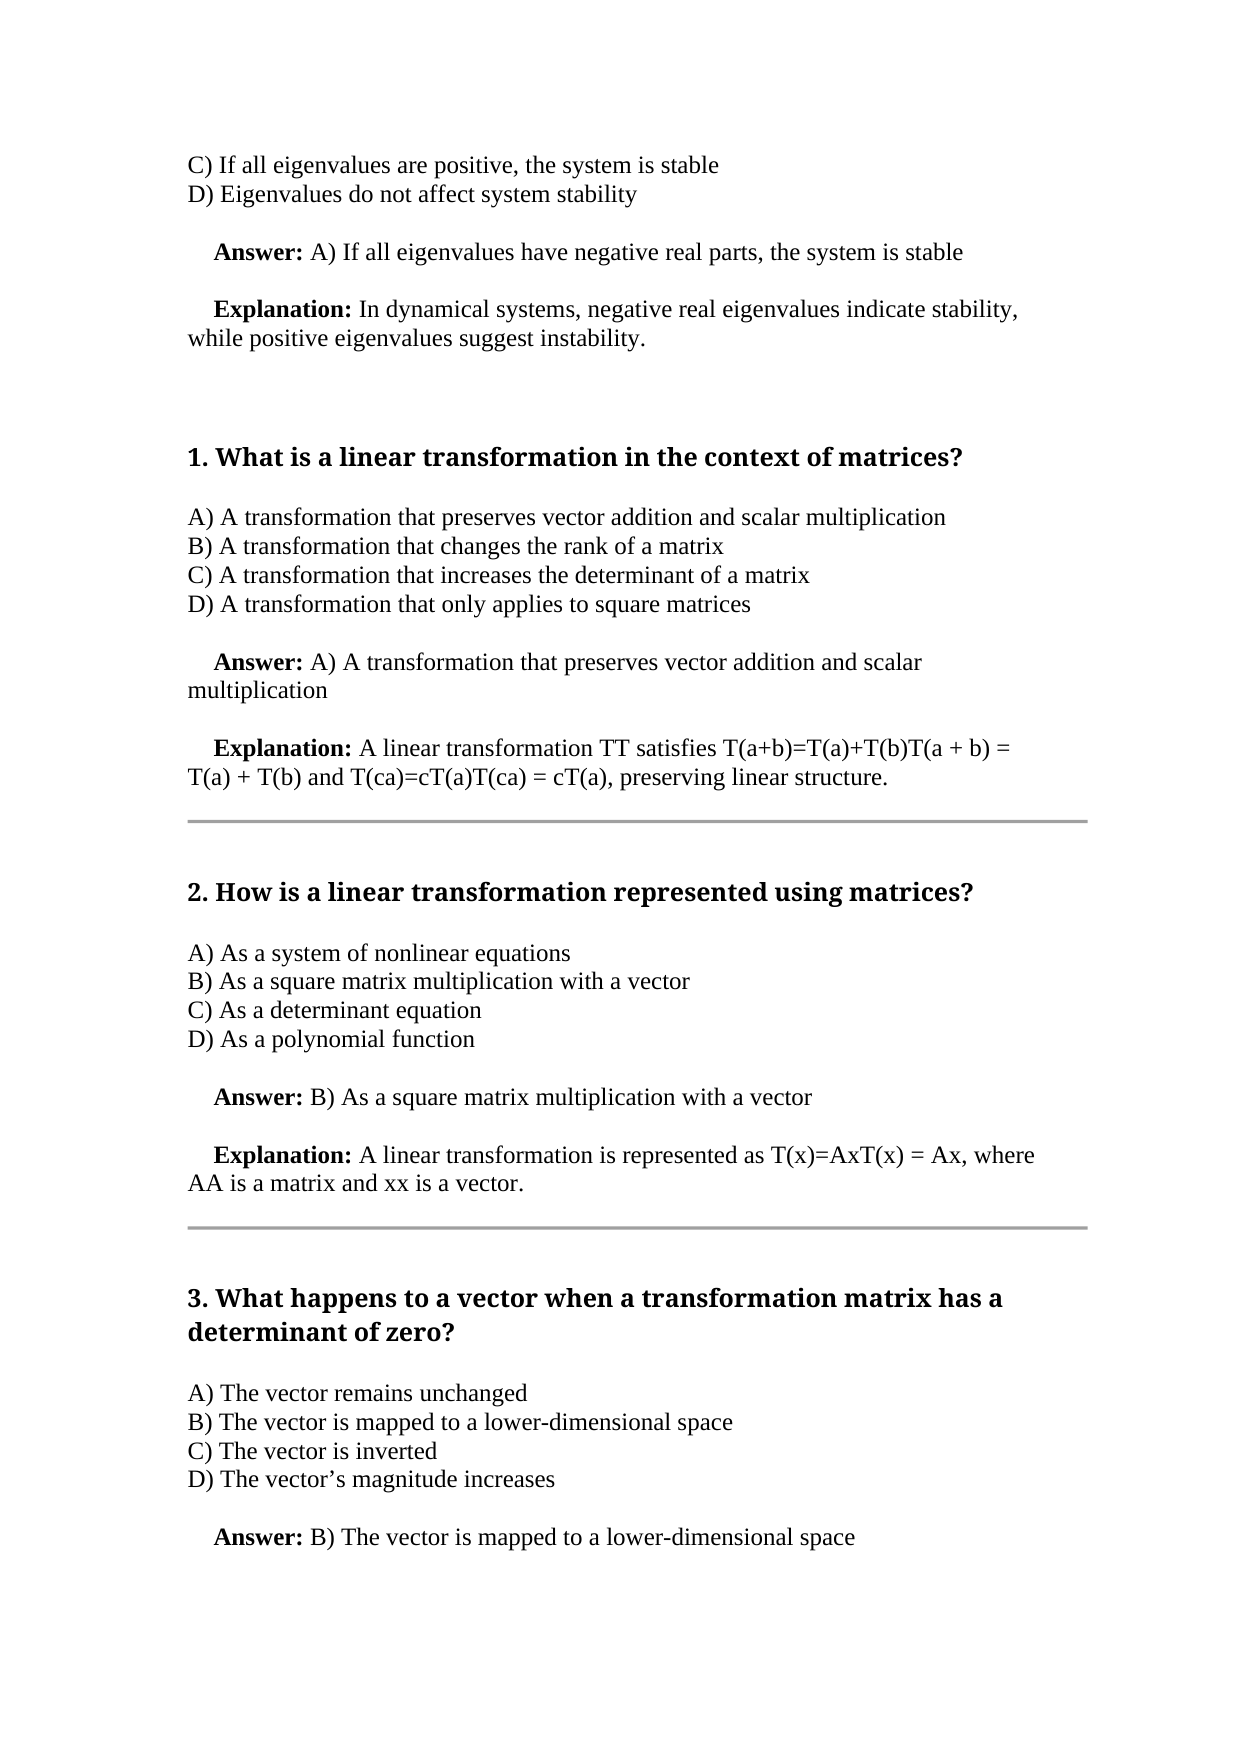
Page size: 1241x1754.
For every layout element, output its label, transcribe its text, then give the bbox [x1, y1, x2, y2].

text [187, 150, 1053, 207]
text ✅ Answer: A) A transformation that preserves vector addition and scalar multiplication [187, 647, 1053, 704]
text A) A transformation that preserves vector addition and scalar multiplication B) A transformation that changes the rank of a matrix C) A transformation that increases the determinant of a matrix D) A transformation that only applies to square matrices [187, 502, 1053, 617]
subtitle 2. How is a linear transformation represented using matrices? [187, 874, 1053, 908]
text 📖 Explanation: A linear transformation is represented as T(x)=AxT(x) = Ax, where AA is a matrix and xx is a vector. [187, 1140, 1053, 1197]
text ✅ Answer: B) As a square matrix multiplication with a vector [187, 1082, 1053, 1111]
text ✅ Answer: B) The vector is mapped to a lower-dimensional space [187, 1522, 1053, 1551]
text ✅ Answer: A) If all eigenvalues have negative real parts, the system is stable [187, 237, 1053, 265]
text 📖 Explanation: In dynamical systems, negative real eigenvalues indicate stability, while positive eigenvalues suggest instability. [187, 294, 1053, 352]
text A) As a system of nonlinear equations B) As a square matrix multiplication with a vector C) As a determinant equation D) As a polynomial function [187, 938, 1053, 1053]
subtitle 1. What is a linear transformation in the context of matrices? [187, 439, 1053, 473]
subtitle 3. What happens to a vector when a transformation matrix has a determinant of zero? [187, 1281, 1053, 1349]
text A) The vector remains unchanged B) The vector is mapped to a lower-dimensional space C) The vector is inverted D) The vector’s magnitude increases [187, 1378, 1053, 1493]
text 📖 Explanation: A linear transformation TT satisfies T(a+b)=T(a)+T(b)T(a + b) = T(a) + T(b) and T(ca)=cT(a)T(ca) = cT(a), preserving linear structure. [187, 733, 1053, 791]
